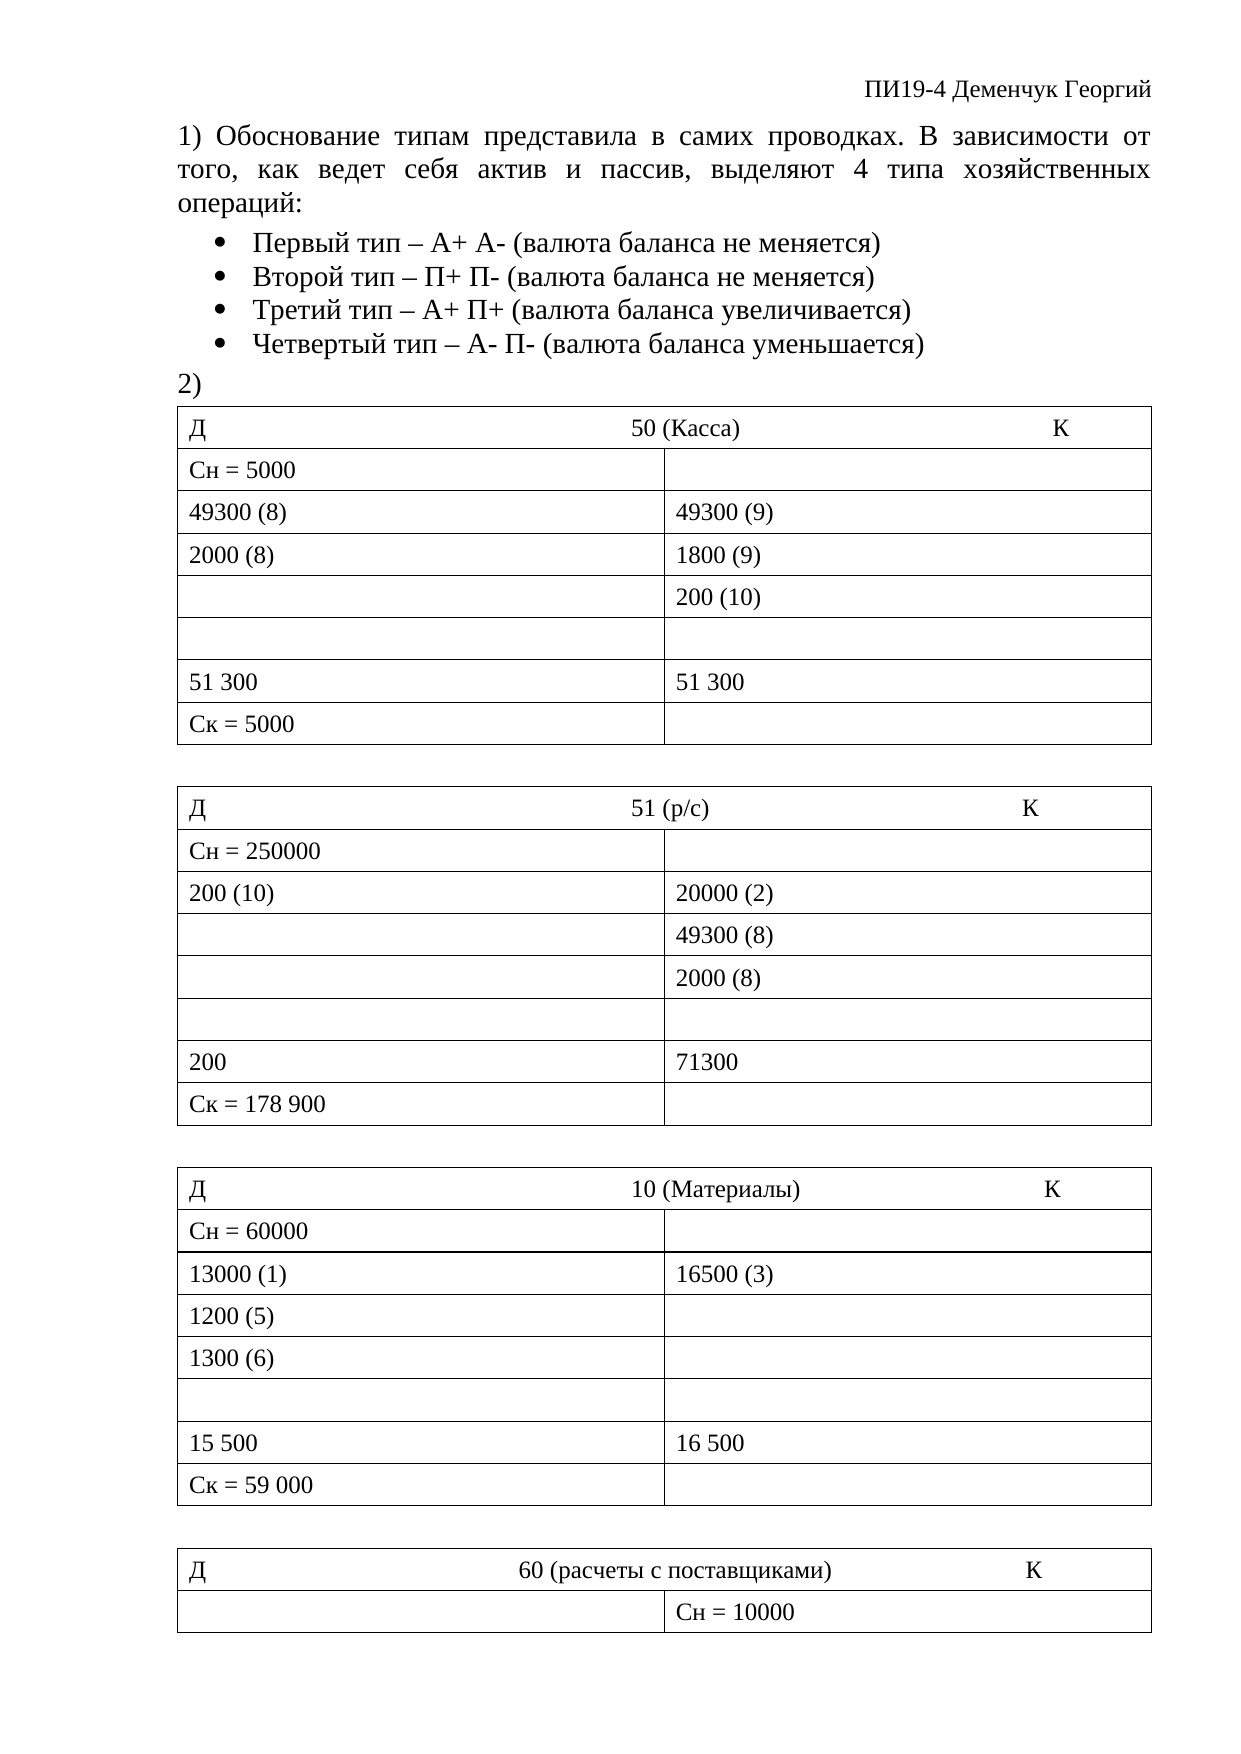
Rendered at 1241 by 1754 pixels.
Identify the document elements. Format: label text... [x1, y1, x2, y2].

table_cell Сн = 10000 [665, 1591, 1151, 1632]
table_cell 51 300 [178, 660, 664, 702]
list Третий тип – А+ П+ (валюта баланса увеличивается) [215, 292, 1152, 326]
table_cell [665, 703, 1151, 744]
table_cell [178, 999, 664, 1040]
table_header Д 60 (расчеты с поставщиками) К [178, 1549, 1151, 1590]
table_cell Сн = 60000 [178, 1210, 664, 1251]
table_cell [665, 1083, 1151, 1124]
table_cell 20000 (2) [665, 872, 1151, 913]
table_cell 15 500 [178, 1422, 664, 1463]
table_cell 1300 (6) [178, 1337, 664, 1378]
table_cell [178, 956, 664, 998]
table_cell Сн = 5000 [178, 449, 664, 490]
table_cell 200 [178, 1041, 664, 1082]
table_cell [665, 1379, 1151, 1421]
table_header Д 50 (Касса) К [178, 407, 1151, 448]
table_cell [665, 1337, 1151, 1378]
table_cell 71300 [665, 1041, 1151, 1082]
table_cell [178, 618, 664, 659]
table_cell 49300 (8) [178, 491, 664, 532]
table_cell 200 (10) [665, 576, 1151, 617]
table_cell 16 500 [665, 1422, 1151, 1463]
list Четвертый тип – А- П- (валюта баланса уменьшается) [215, 326, 1152, 359]
table_cell 16500 (3) [665, 1253, 1151, 1294]
table_cell 200 (10) [178, 872, 664, 913]
table_cell Ск = 178 900 [178, 1083, 664, 1124]
table_cell 1200 (5) [178, 1295, 664, 1336]
table_cell [665, 449, 1151, 490]
table_cell [665, 1464, 1151, 1505]
table_cell [665, 1210, 1151, 1251]
table_cell [665, 1295, 1151, 1336]
table_cell 2000 (8) [178, 534, 664, 575]
table_cell 49300 (9) [665, 491, 1151, 532]
table_cell [665, 999, 1151, 1040]
list Второй тип – П+ П- (валюта баланса не меняется) [215, 259, 1152, 292]
table_cell 51 300 [665, 660, 1151, 702]
table_cell 2000 (8) [665, 956, 1151, 998]
table_cell [665, 830, 1151, 871]
table_cell Сн = 250000 [178, 830, 664, 871]
table_cell [178, 1591, 664, 1632]
table_cell Ск = 59 000 [178, 1464, 664, 1505]
table_cell 13000 (1) [178, 1253, 664, 1294]
text 1) Обоснование типам представила в самих проводках. В зависимости от того, как ведет себя актив и пассив, выделяют 4 типа хозяйственных операций: [177, 118, 1152, 219]
table_cell [178, 576, 664, 617]
list Первый тип – А+ А- (валюта баланса не меняется) [215, 225, 1152, 259]
table_header Д 51 (р/с) К [178, 787, 1151, 828]
table_cell [178, 914, 664, 955]
text 2) [177, 366, 1152, 399]
table_cell 1800 (9) [665, 534, 1151, 575]
table_cell [178, 1379, 664, 1421]
table_cell [665, 618, 1151, 659]
table_cell Ск = 5000 [178, 703, 664, 744]
table_cell 49300 (8) [665, 914, 1151, 955]
table_header Д 10 (Материалы) К [178, 1168, 1151, 1209]
